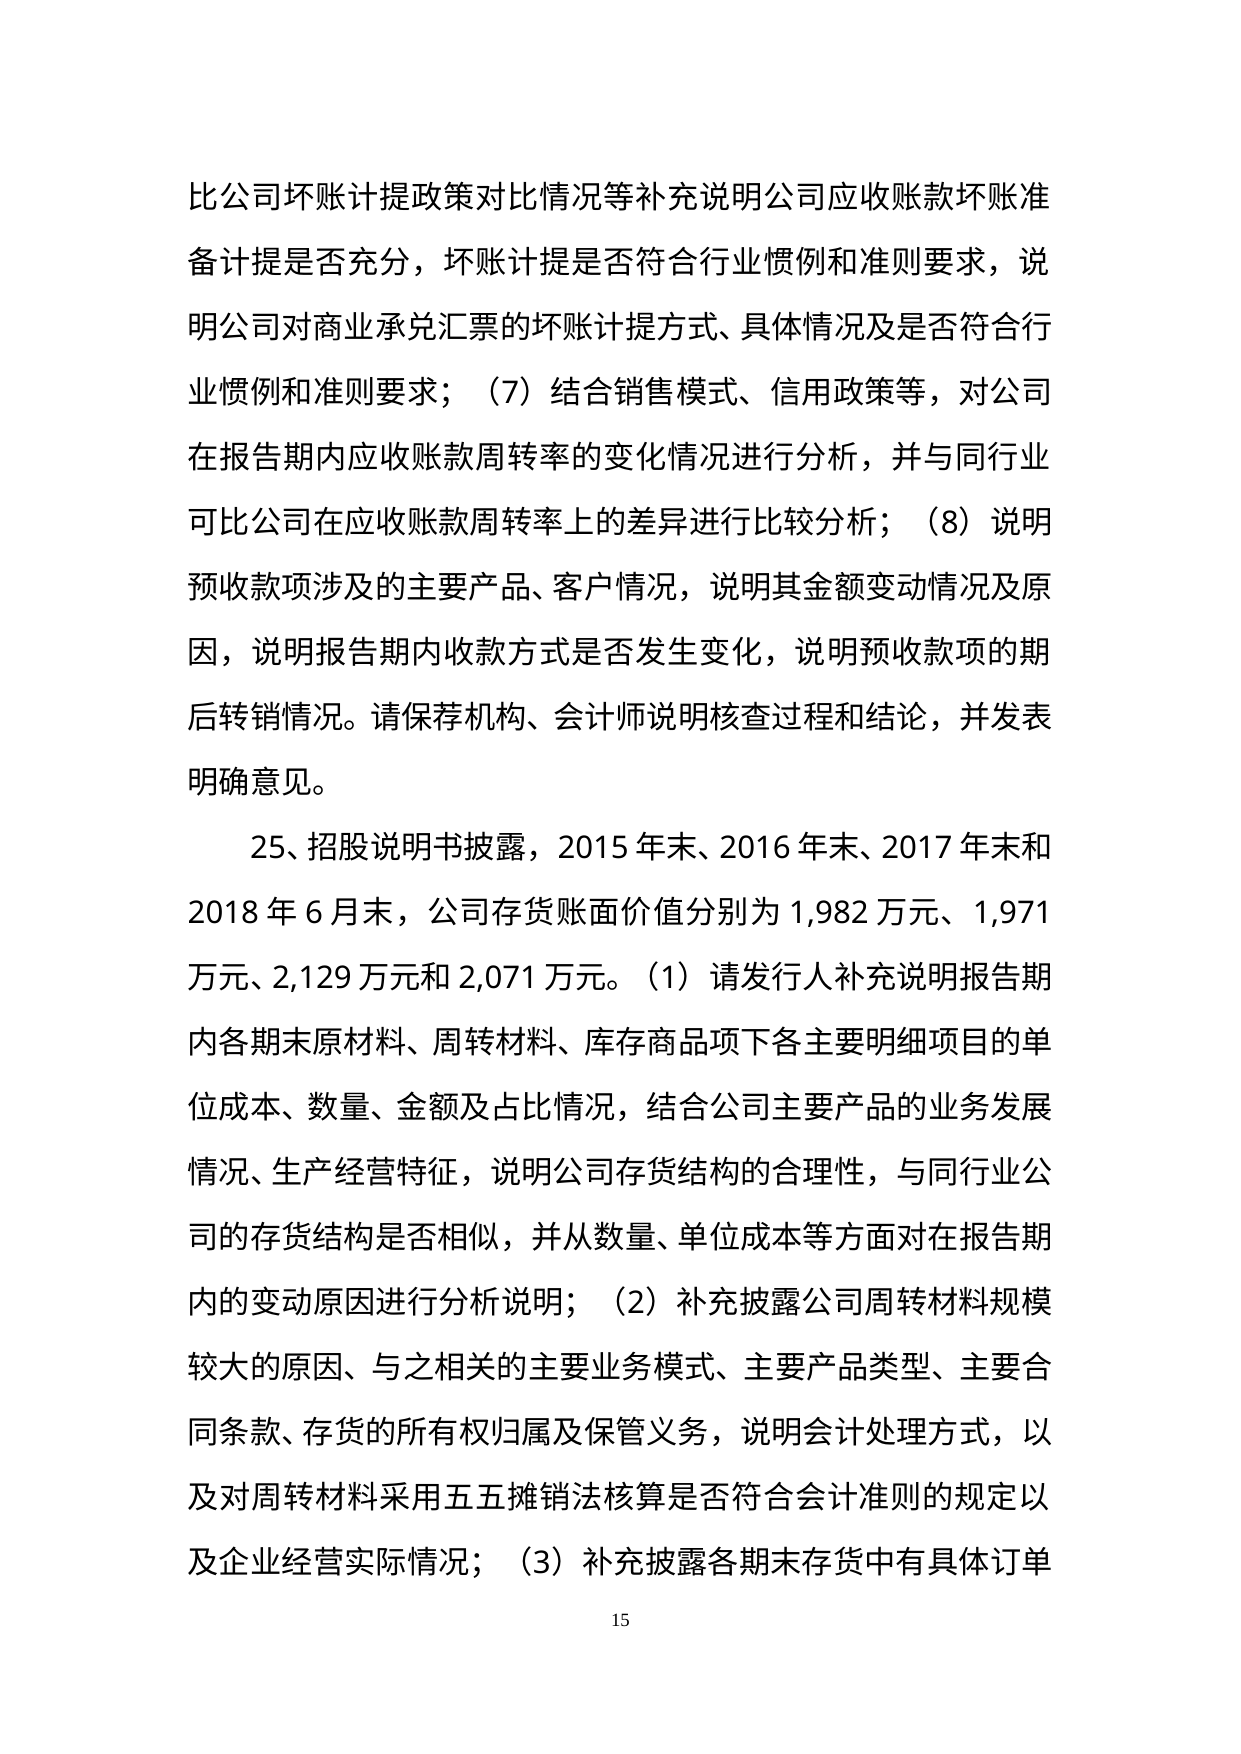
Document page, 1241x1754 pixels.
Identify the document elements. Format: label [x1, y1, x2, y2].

text [187, 1137, 1053, 1592]
text [187, 162, 1053, 1137]
